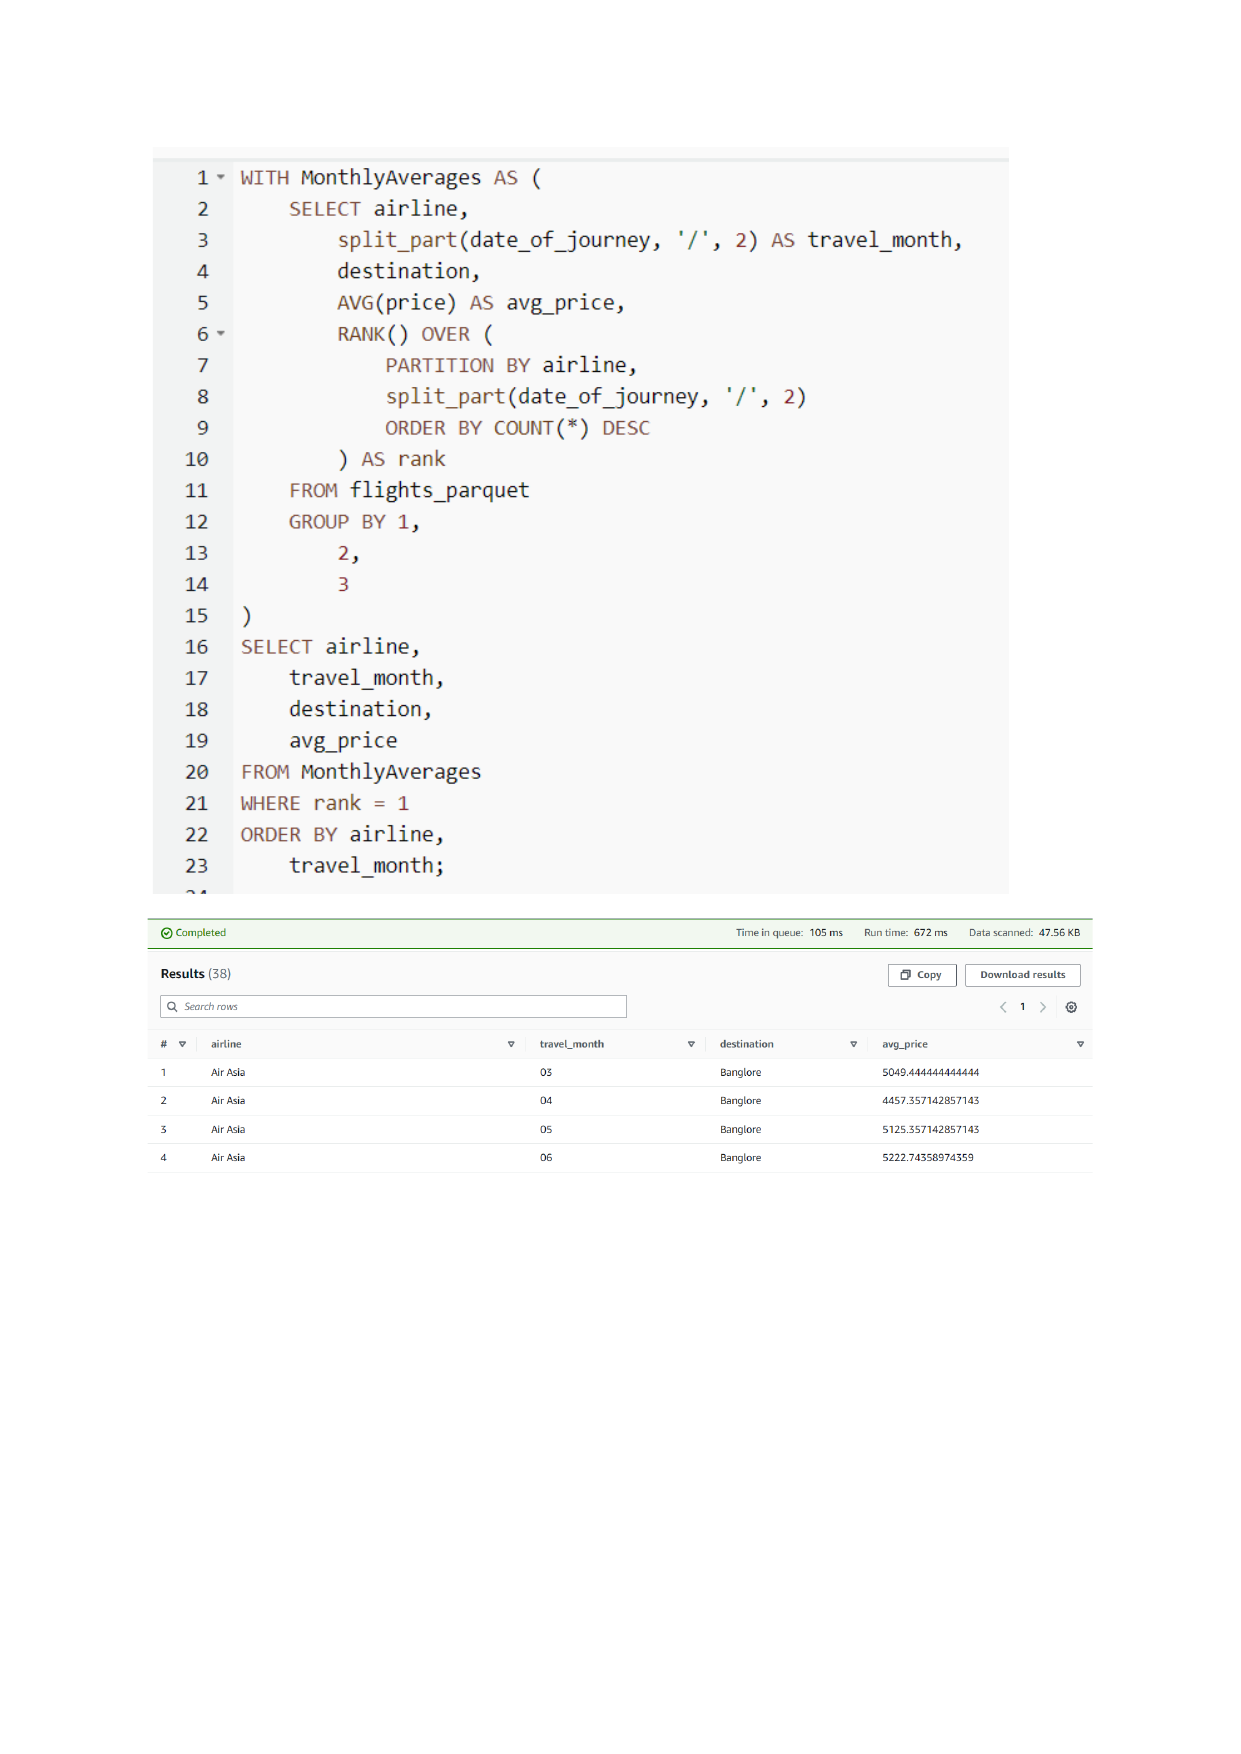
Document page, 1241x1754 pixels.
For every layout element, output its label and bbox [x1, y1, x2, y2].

picture [152, 147, 1009, 894]
picture [147, 918, 1093, 1173]
